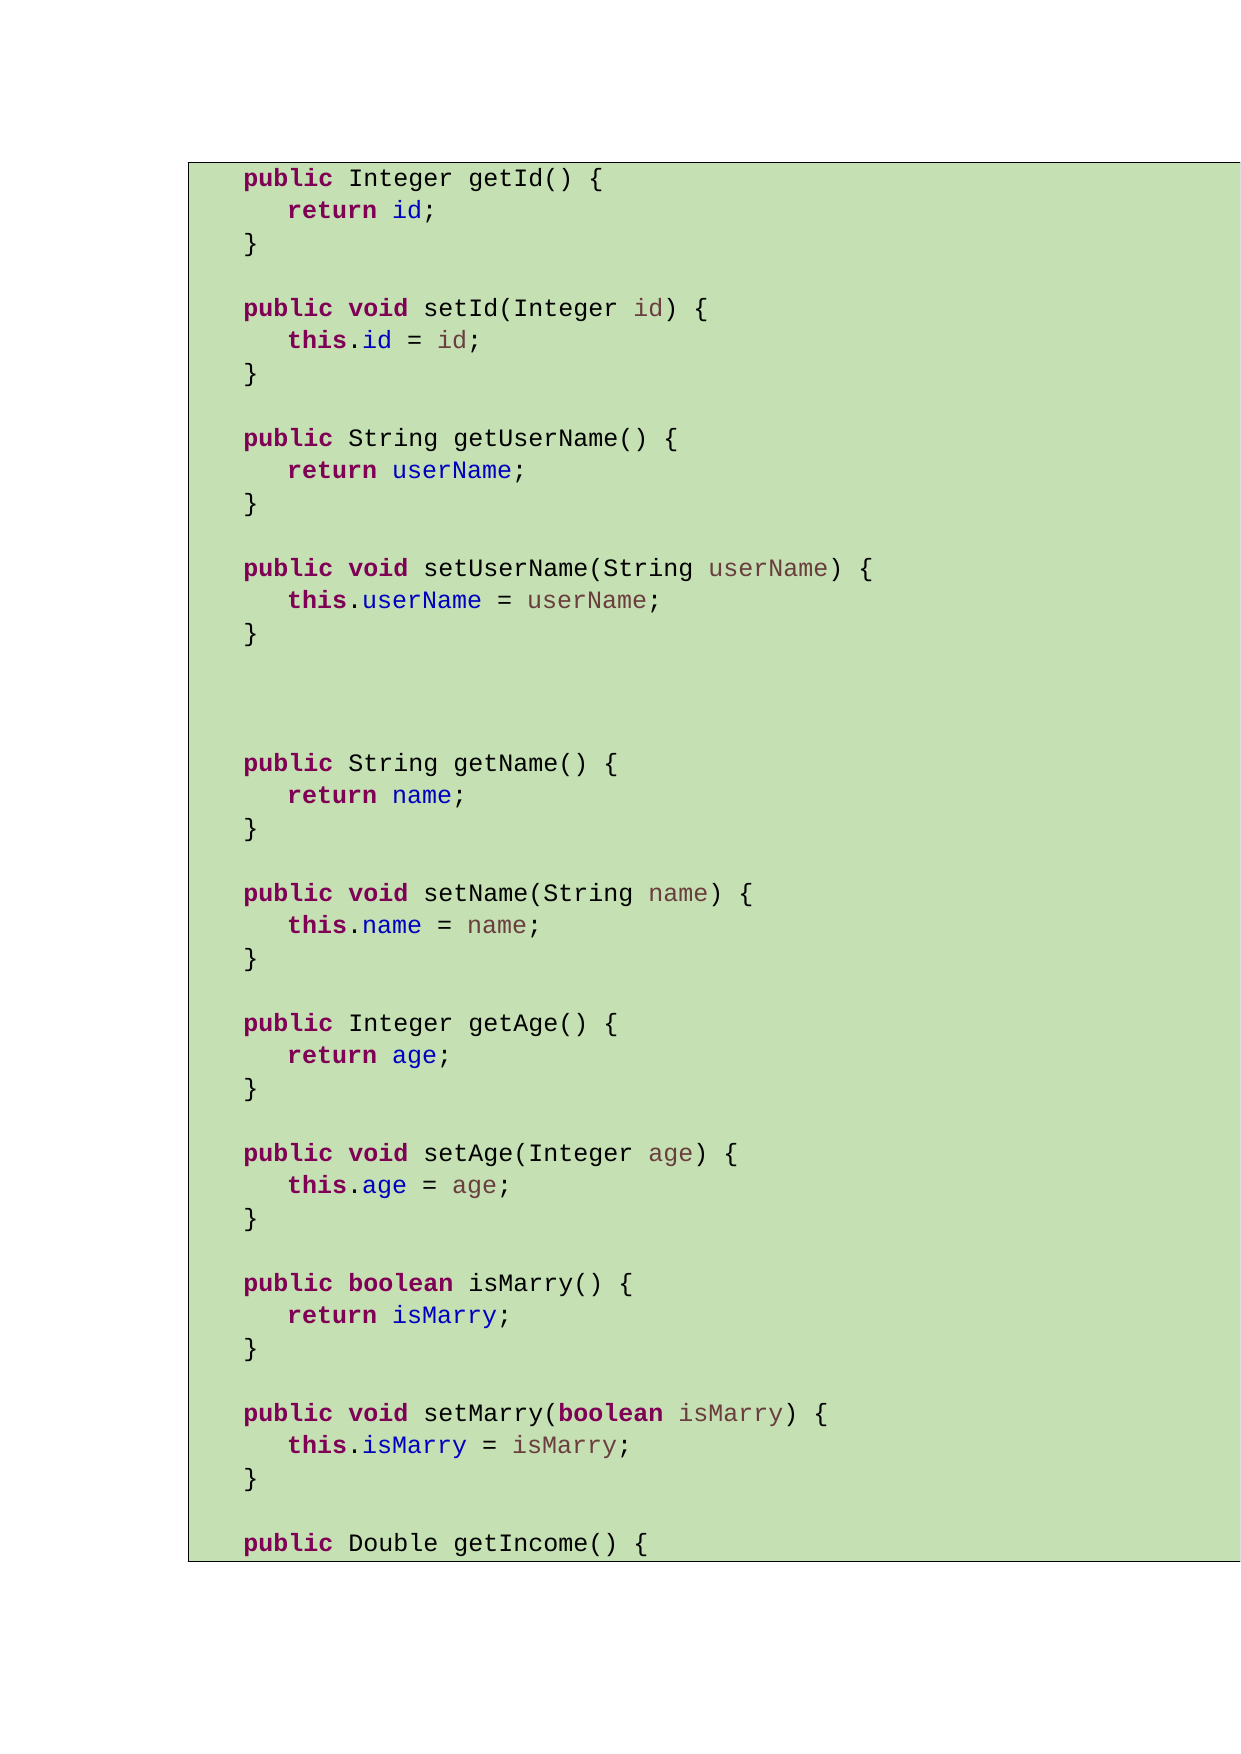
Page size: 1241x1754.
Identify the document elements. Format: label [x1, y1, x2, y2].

table_header [189, 163, 1240, 1561]
